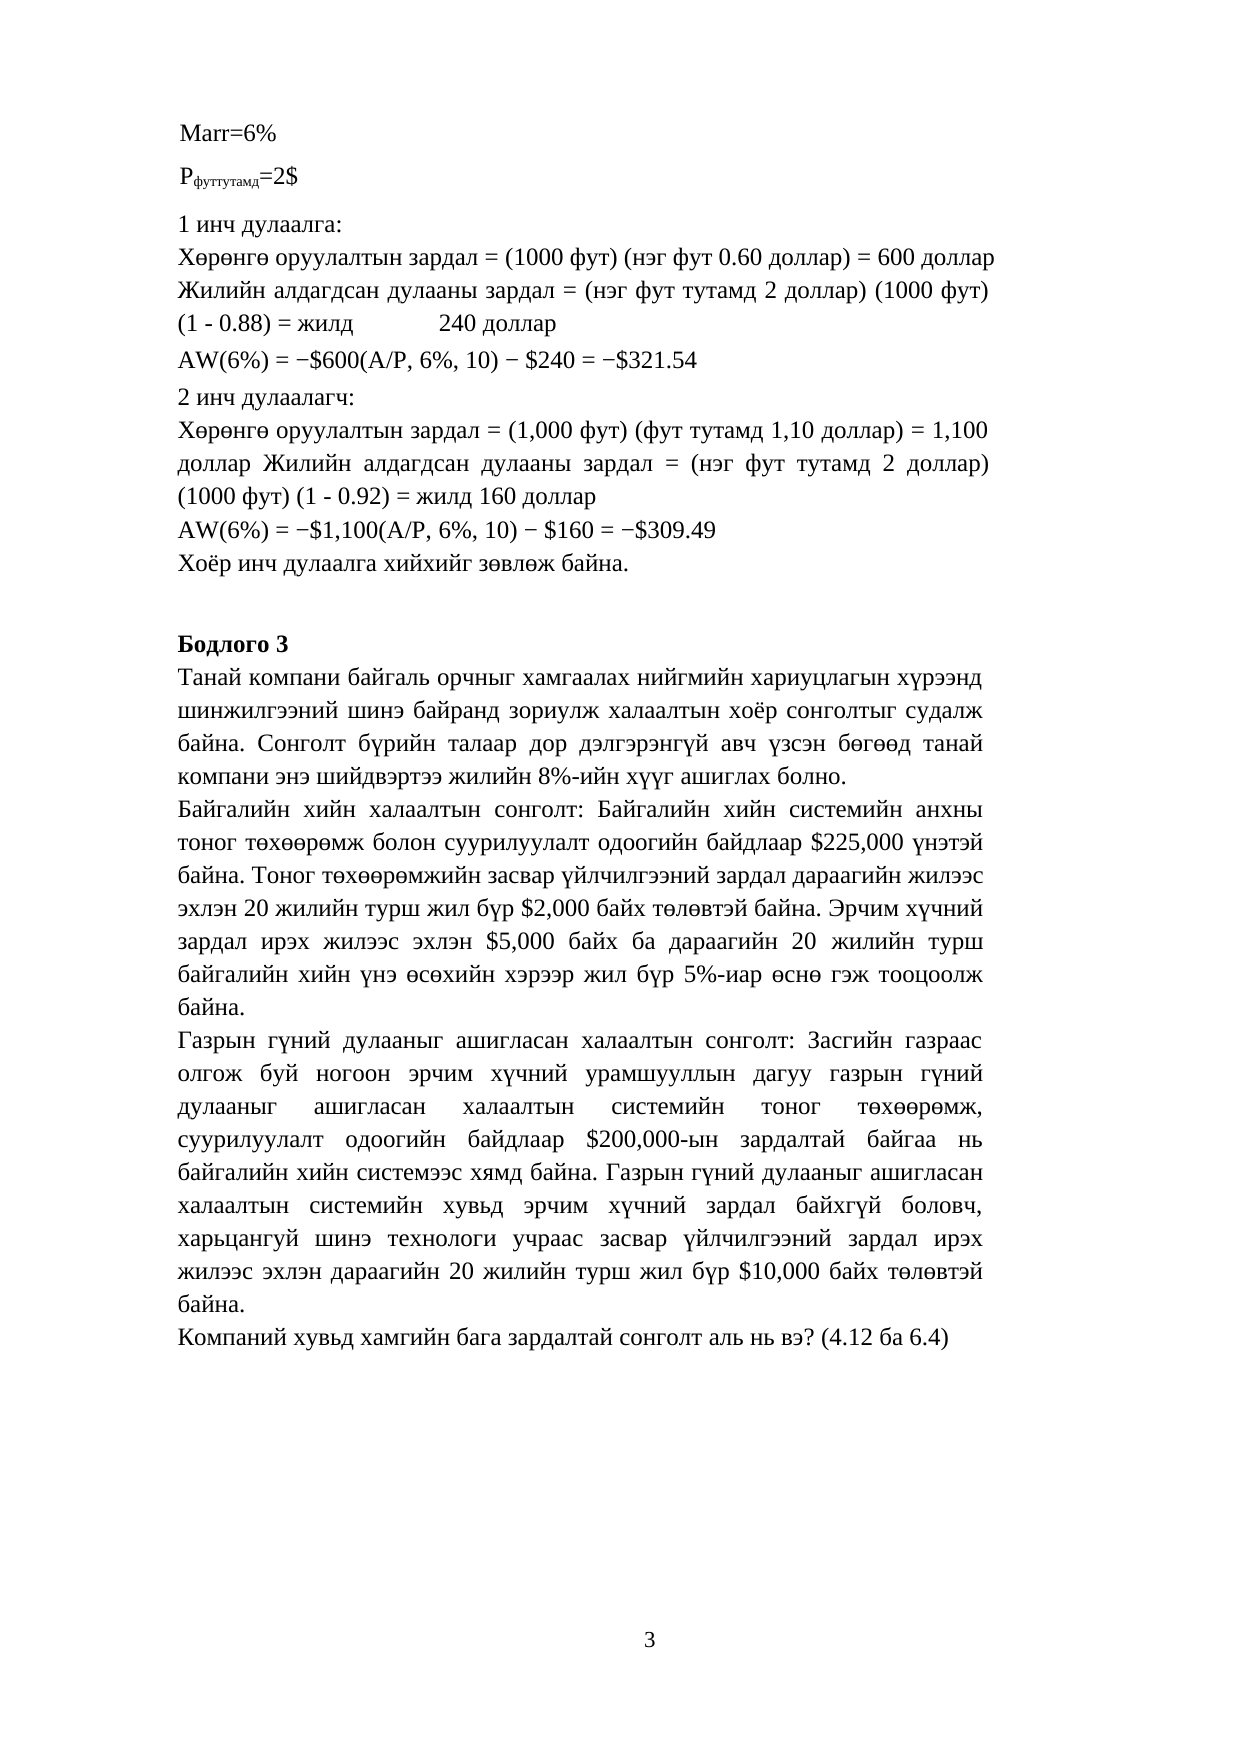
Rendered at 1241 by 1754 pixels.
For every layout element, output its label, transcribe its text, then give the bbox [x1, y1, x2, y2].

text Танай компани байгаль орчныг хамгаалах нийгмийн хариуцлагын хүрээнд шинжилгээний шинэ байранд зориулж халаалтын хоёр сонголтыг судалж байна. Сонголт бүрийн талаар дор дэлгэрэнгүй авч үзсэн бөгөөд танай компани энэ шийдвэртээ жилийн 8%-ийн хүүг ашиглах болно. [177, 662, 983, 790]
text AW(6%) = −$600(A/P, 6%, 10) − $240 = −$321.54 [177, 345, 989, 374]
text 1 инч дулаалга: [177, 209, 1122, 237]
text Marr=6% [129, 118, 1122, 147]
text Жилийн алдагдсан дулааны зардал = (нэг фут тутамд 2 доллар) (1000 фут) (1 - 0.88) = жилд 240 доллар [177, 275, 989, 336]
text Компаний хувьд хамгийн бага зардалтай сонголт аль нь вэ? (4.12 ба 6.4) [177, 1322, 1122, 1351]
text Pфуттутамд=2$ [129, 161, 1122, 190]
text Газрын гүний дулааныг ашигласан халаалтын сонголт: Засгийн газраас олгож буй ногоон эрчим хүчний урамшууллын дагуу газрын гүний дулааныг ашигласан халаалтын системийн тоног төхөөрөмж, суурилуулалт одоогийн байдлаар $200,000-ын зардалтай байгаа нь байгалийн хийн системээс хямд байна. Газрын гүний дулааныг ашигласан халаалтын системийн хувьд эрчим хүчний зардал байхгүй боловч, харьцангуй шинэ технологи учраас засвар үйлчилгээний зардал ирэх жилээс эхлэн дараагийн 20 жилийн турш жил бүр $10,000 байх төлөвтэй байна. [177, 1025, 983, 1318]
subtitle Бодлого 3 [177, 629, 499, 658]
text 2 инч дулаалагч: [177, 382, 1122, 411]
text AW(6%) = −$1,100(A/P, 6%, 10) − $160 = −$309.49 [177, 515, 1122, 543]
text Хөрөнгө оруулалтын зардал = (1000 фут) (нэг фут 0.60 доллар) = 600 доллар [177, 242, 1122, 270]
text Байгалийн хийн халаалтын сонголт: Байгалийн хийн системийн анхны тоног төхөөрөмж болон суурилуулалт одоогийн байдлаар $225,000 үнэтэй байна. Тоног төхөөрөмжийн засвар үйлчилгээний зардал дараагийн жилээс эхлэн 20 жилийн турш жил бүр $2,000 байх төлөвтэй байна. Эрчим хүчний зардал ирэх жилээс эхлэн $5,000 байх ба дараагийн 20 жилийн турш байгалийн хийн үнэ өсөхийн хэрээр жил бүр 5%-иар өснө гэж тооцоолж байна. [177, 794, 983, 1021]
text Хоёр инч дулаалга хийхийг зөвлөж байна. [177, 548, 1036, 577]
text Хөрөнгө оруулалтын зардал = (1,000 фут) (фут тутамд 1,10 доллар) = 1,100 доллар Жилийн алдагдсан дулааны зардал = (нэг фут тутамд 2 доллар) (1000 фут) (1 - 0.92) = жилд 160 доллар [177, 415, 989, 510]
